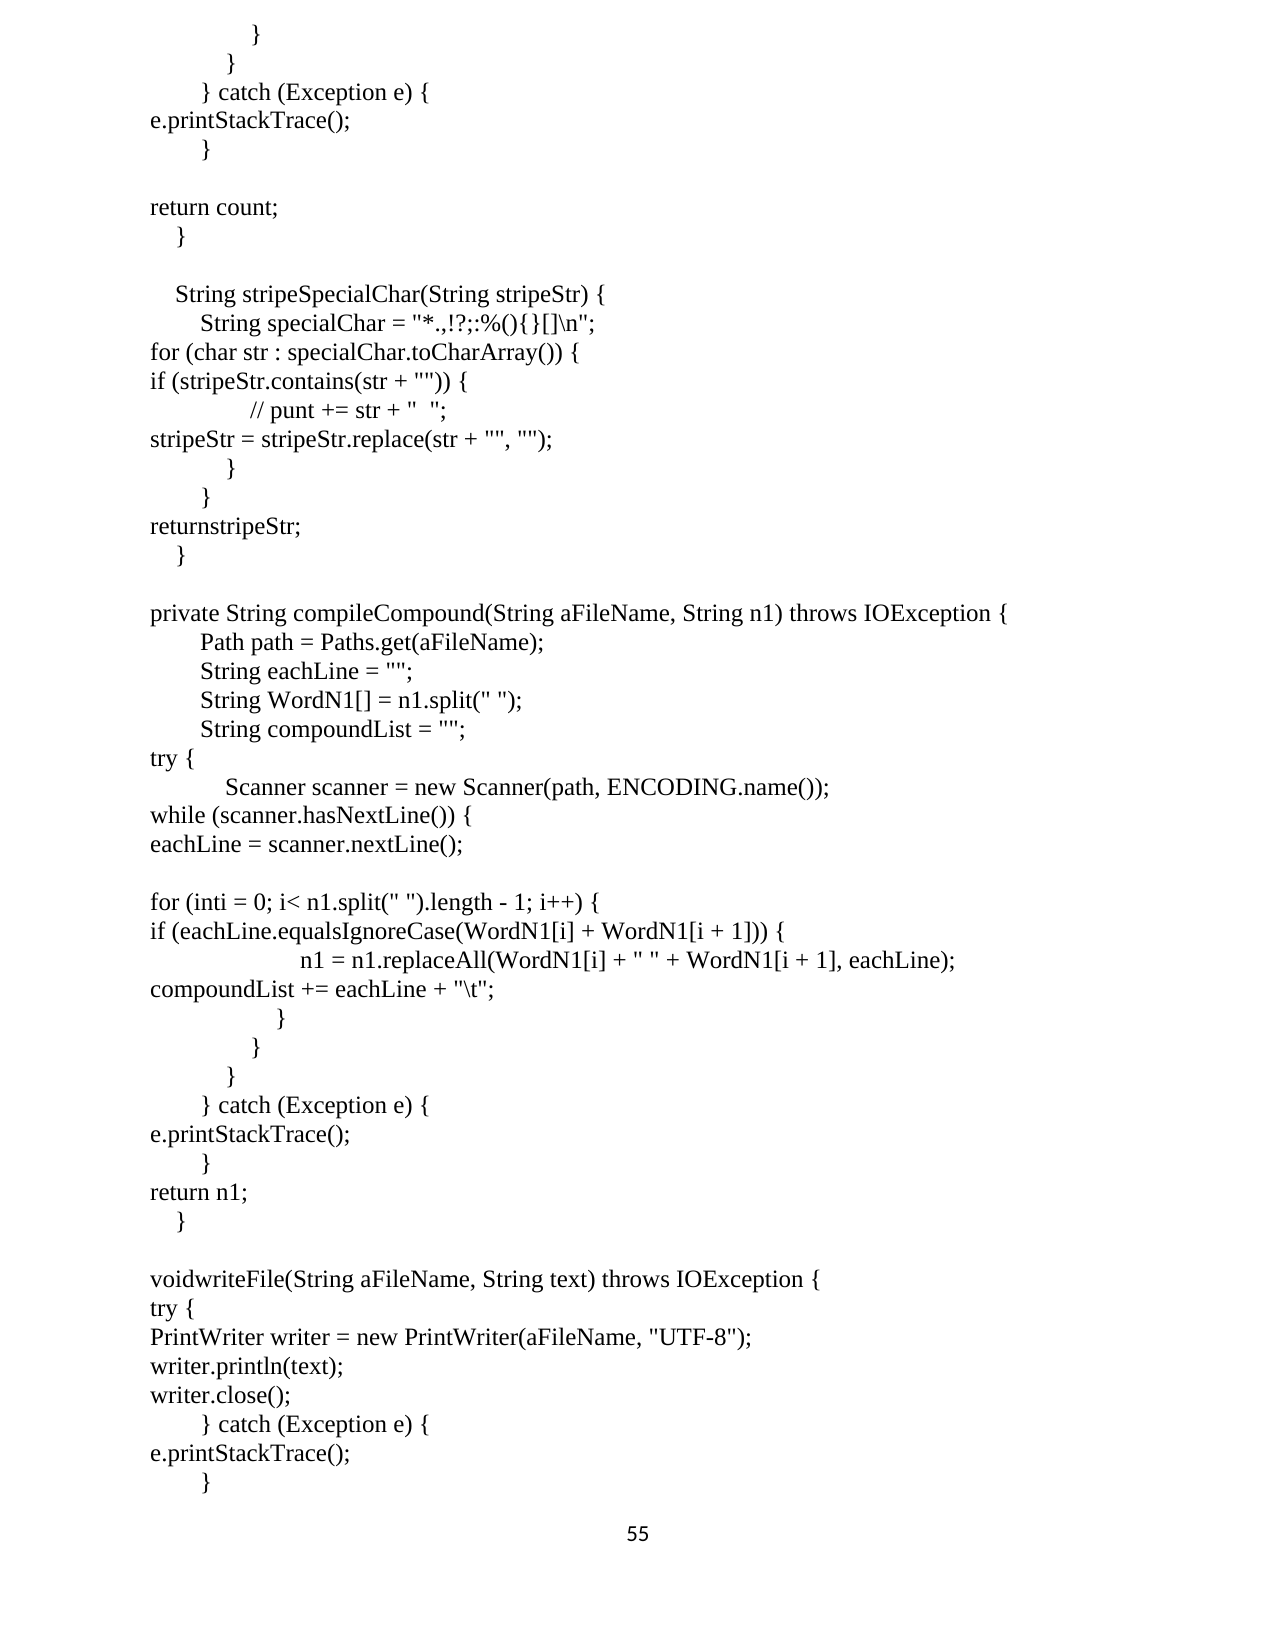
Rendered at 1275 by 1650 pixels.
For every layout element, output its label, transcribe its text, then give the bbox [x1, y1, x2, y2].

text e.printStackTrace(); [150, 106, 1125, 134]
text while (scanner.hasNextLine()) { [150, 801, 1125, 829]
text } [150, 1061, 1125, 1090]
text writer.close(); [150, 1380, 1125, 1408]
text for (inti = 0; i< n1.split(" ").length - 1; i++) { [150, 887, 1125, 916]
text } catch (Exception e) { [150, 1090, 1125, 1119]
text stripeStr = stripeStr.replace(str + "", ""); [150, 424, 1125, 453]
text } [150, 453, 1125, 482]
text Scanner scanner = new Scanner(path, ENCODING.name()); [150, 772, 1125, 800]
text String specialChar = "*.,!?;:%(){}[]\n"; [150, 308, 1125, 337]
text if (eachLine.equalsIgnoreCase(WordN1[i] + WordN1[i + 1])) { [150, 916, 1125, 945]
text } [150, 1032, 1125, 1061]
text private String compileCompound(String aFileName, String n1) throws IOException { [150, 598, 1125, 627]
text } [150, 482, 1125, 511]
text returnstripeStr; [150, 511, 1125, 540]
text String WordN1[] = n1.split(" "); [150, 685, 1125, 713]
text for (char str : specialChar.toCharArray()) { [150, 337, 1125, 366]
text } [150, 19, 1125, 47]
text } [150, 1148, 1125, 1177]
text } [150, 1003, 1125, 1032]
text } [150, 134, 1125, 163]
text String stripeSpecialChar(String stripeStr) { [150, 279, 1125, 308]
text n1 = n1.replaceAll(WordN1[i] + " " + WordN1[i + 1], eachLine); [150, 945, 1125, 974]
text writer.println(text); [150, 1351, 1125, 1379]
text } [150, 221, 1125, 250]
text PrintWriter writer = new PrintWriter(aFileName, "UTF-8"); [150, 1322, 1125, 1351]
text } [150, 1206, 1125, 1235]
text Path path = Paths.get(aFileName); [150, 627, 1125, 656]
text eachLine = scanner.nextLine(); [150, 829, 1125, 858]
text try { [150, 743, 1125, 771]
text } [150, 540, 1125, 569]
text } [150, 1467, 1125, 1495]
text compoundList += eachLine + "\t"; [150, 974, 1125, 1003]
text try { [150, 1293, 1125, 1322]
text } catch (Exception e) { [150, 1409, 1125, 1437]
text return n1; [150, 1177, 1125, 1206]
text e.printStackTrace(); [150, 1119, 1125, 1148]
text String eachLine = ""; [150, 656, 1125, 684]
text return count; [150, 192, 1125, 221]
text e.printStackTrace(); [150, 1438, 1125, 1466]
text } [150, 48, 1125, 76]
text String compoundList = ""; [150, 714, 1125, 742]
text voidwriteFile(String aFileName, String text) throws IOException { [150, 1264, 1125, 1293]
text if (stripeStr.contains(str + "")) { [150, 366, 1125, 395]
text // punt += str + " "; [150, 395, 1125, 424]
text } catch (Exception e) { [150, 77, 1125, 105]
